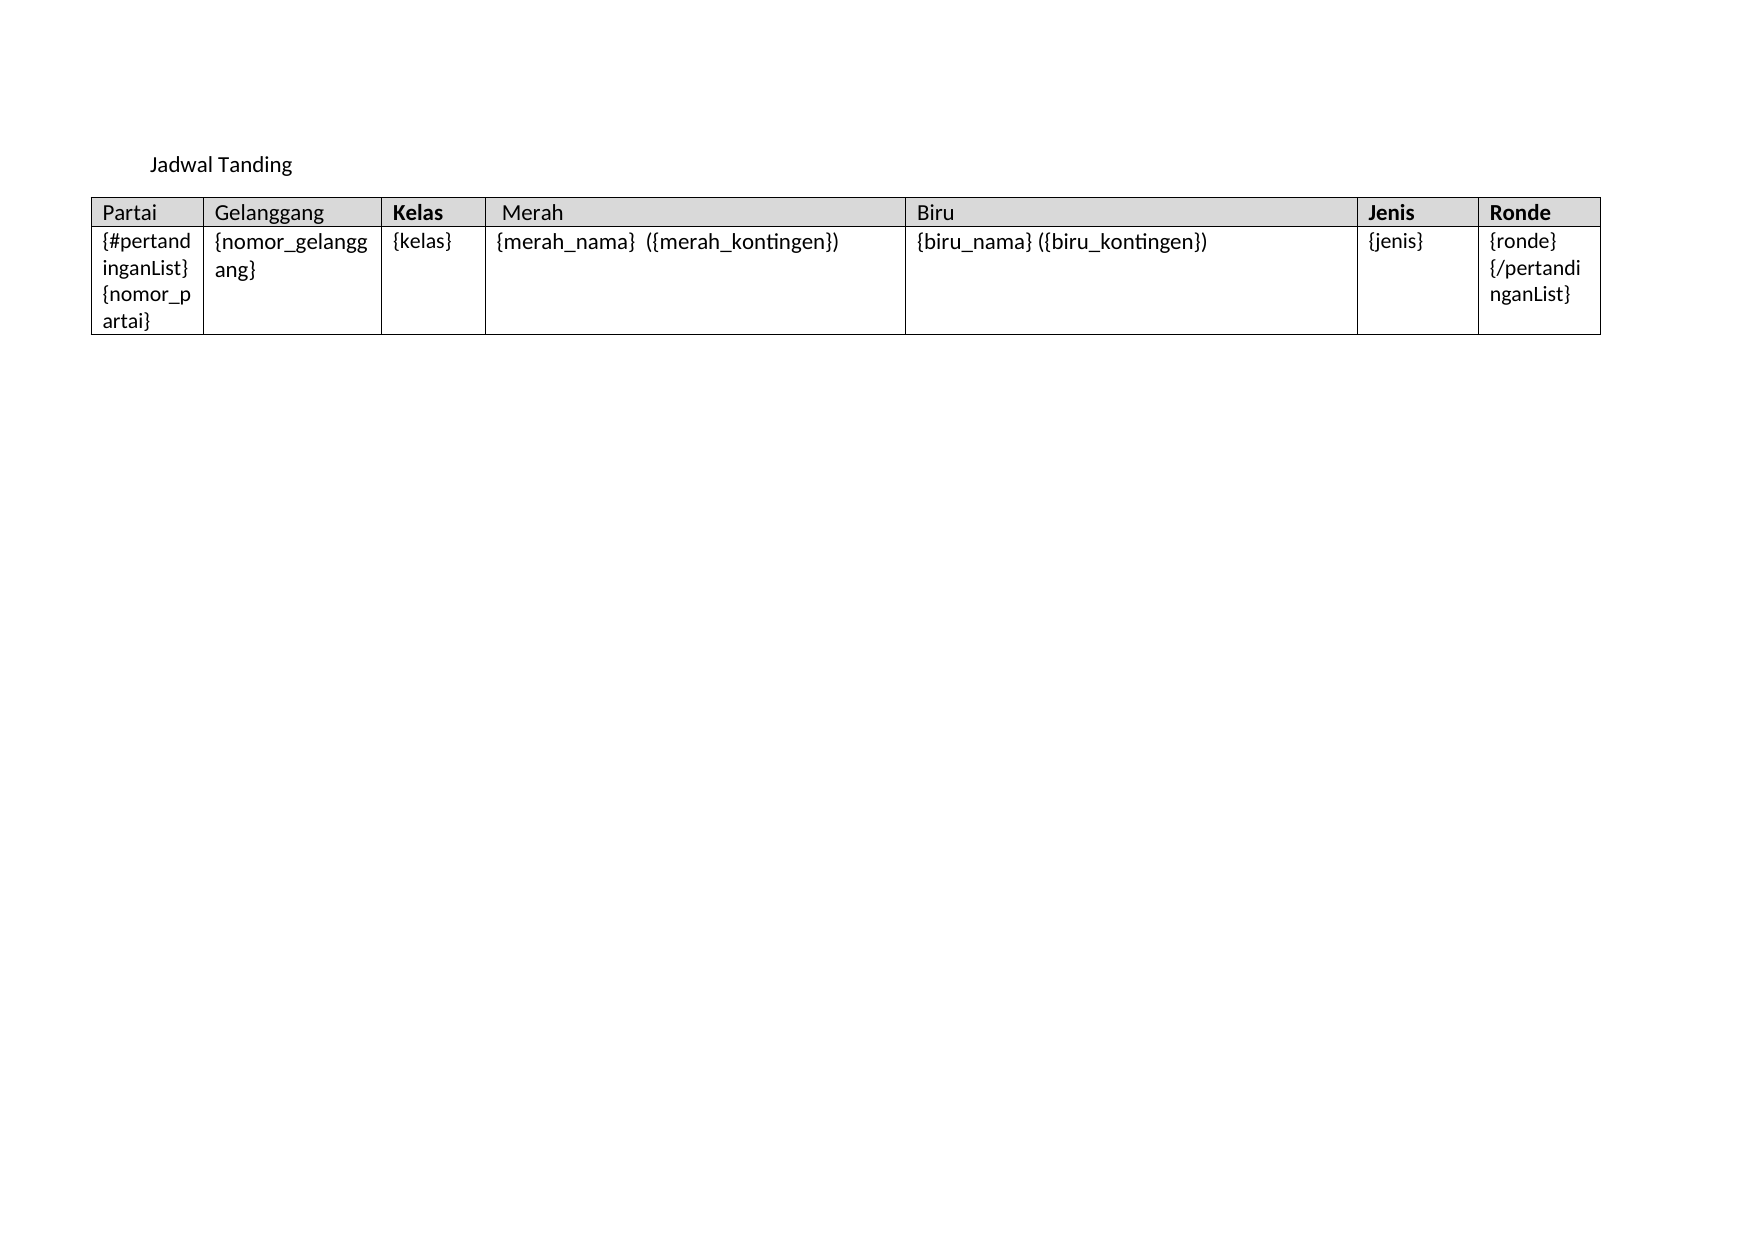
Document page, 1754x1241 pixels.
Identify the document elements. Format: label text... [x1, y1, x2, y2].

table_header Merah [486, 198, 905, 226]
table_cell {ronde} {/pertandinganList} [1479, 227, 1600, 334]
table_header Partai [92, 198, 203, 226]
table_cell {#pertandinganList}{nomor_partai} [92, 227, 203, 334]
text Jadwal Tanding [150, 150, 1604, 178]
table_header Jenis [1358, 198, 1478, 226]
table_cell {biru_nama} ({biru_kontingen}) [906, 227, 1357, 334]
table_header Ronde [1479, 198, 1600, 226]
table_cell {merah_nama} ({merah_kontingen}) [486, 227, 905, 334]
table_header Biru [906, 198, 1357, 226]
table_cell {nomor_gelanggang} [204, 227, 381, 334]
table_header Kelas [382, 198, 485, 226]
table_header Gelanggang [204, 198, 381, 226]
table_cell {kelas} [382, 227, 485, 334]
table_cell {jenis} [1358, 227, 1478, 334]
